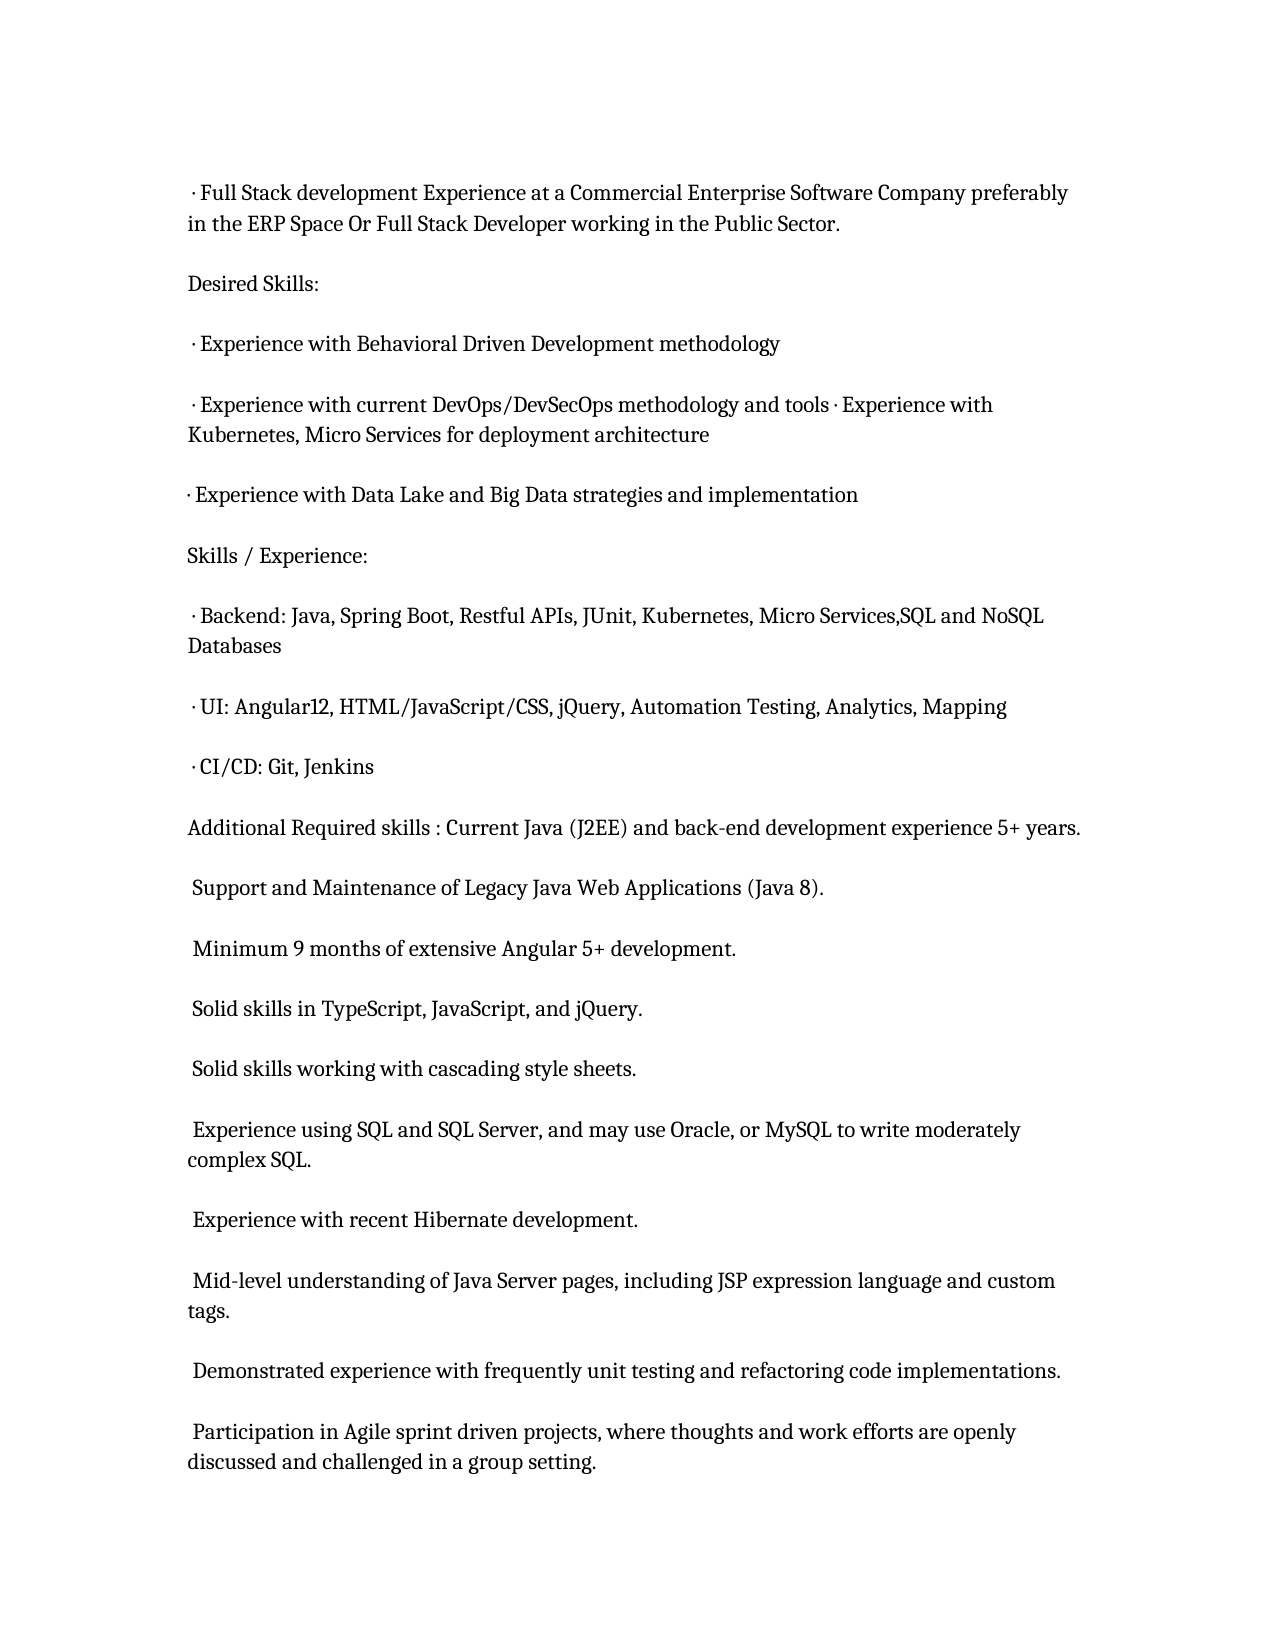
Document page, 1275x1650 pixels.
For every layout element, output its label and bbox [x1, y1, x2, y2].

text [187, 150, 1087, 1475]
